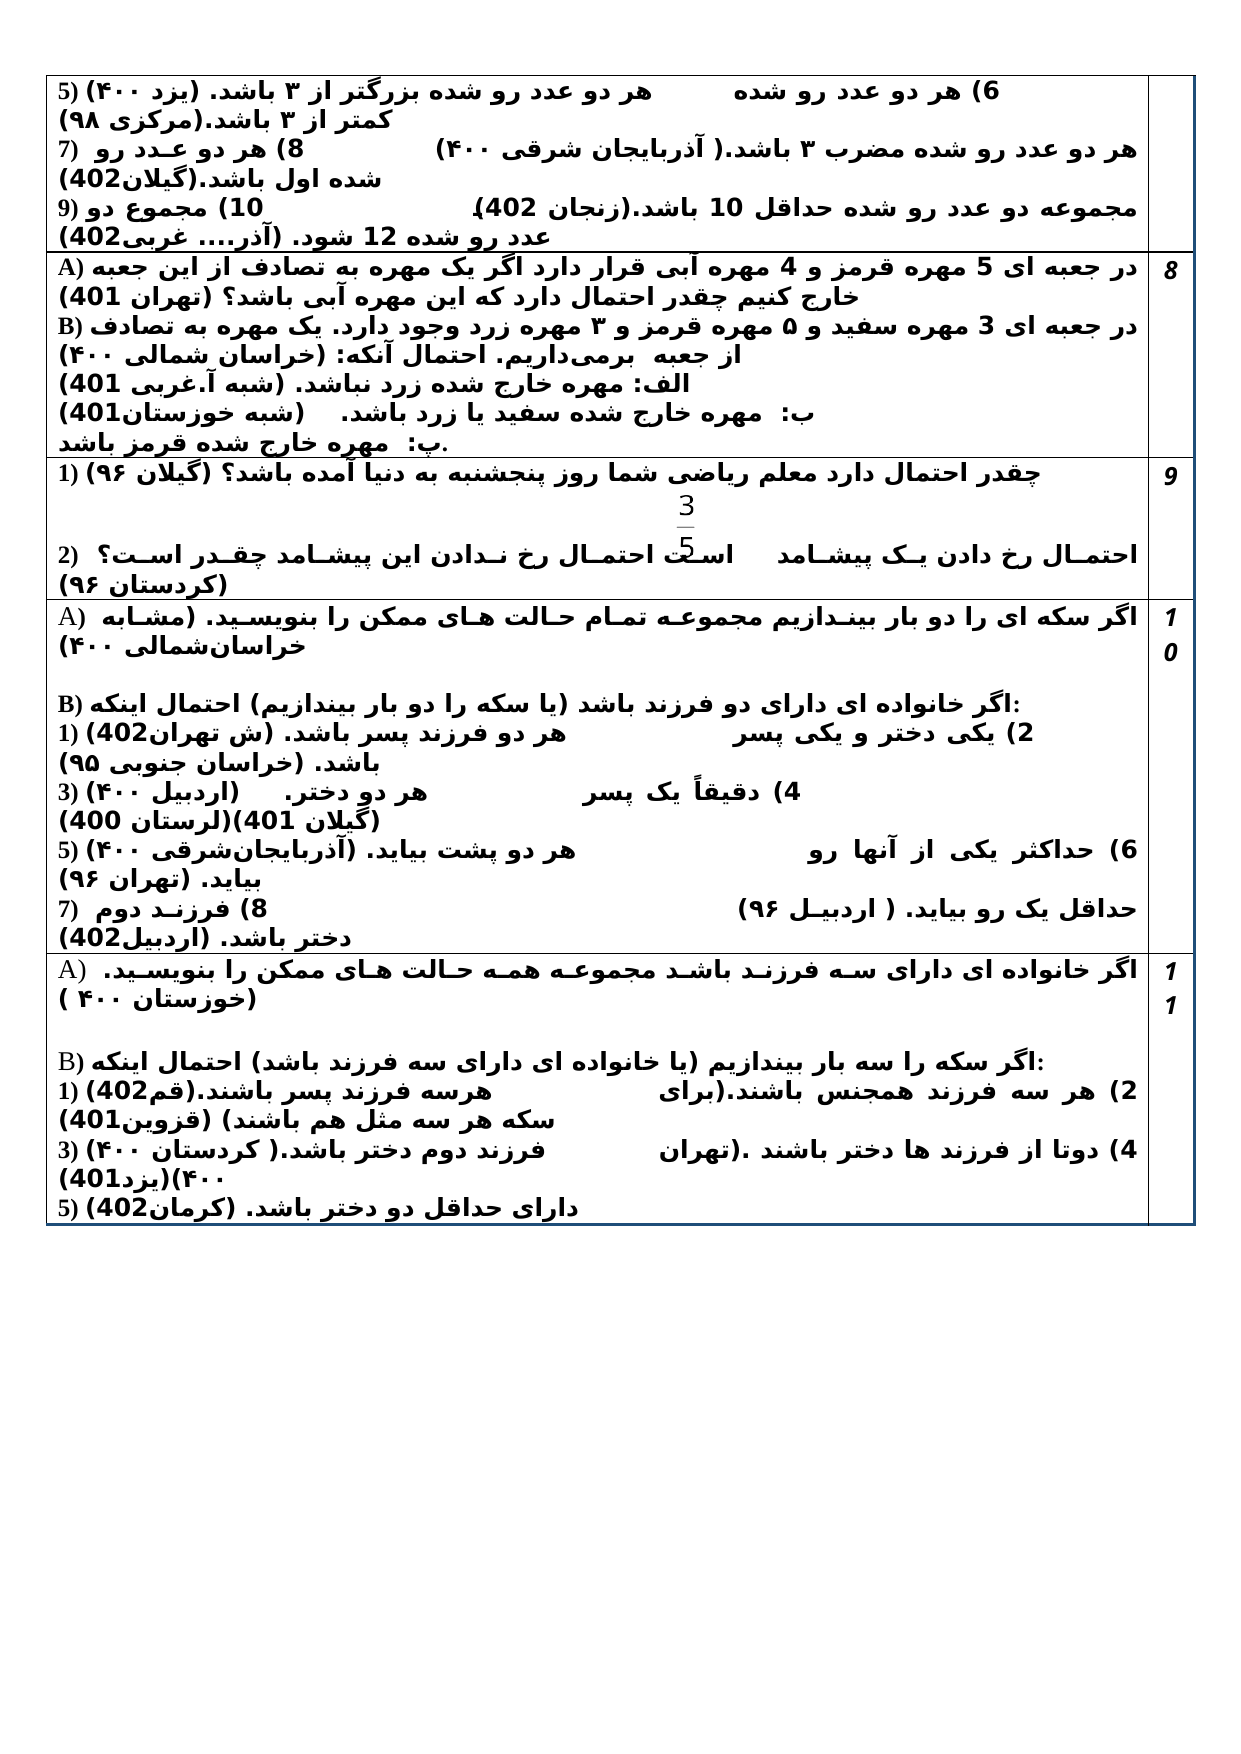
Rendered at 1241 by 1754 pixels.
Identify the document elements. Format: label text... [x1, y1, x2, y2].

table_cell A) در جعبه ای 5 مهره قرمز و 4 مهره آبی قرار دارد اگر یک مهره به تصادف از این جعبه خارج کنیم چقدر احتمال دارد که این مهره آبی باشد؟ (تهران 401) B) در جعبه ای 3 مهره سفید و ۵ مهره قرمز و ۳ مهره زرد وجود دارد. یک مهره به تصادف از جعبه برمی‌داریم. احتمال آنکه: (خراسان شمالی ۴۰۰) الف: مهره خارج شده زرد نباشد. (شبه آ.غربی 401) ب: مهره خارج شده سفید یا زرد باشد. (شبه خوزستان401) پ: مهره خارج شده قرمز باشد. [47, 253, 1148, 457]
table_cell 10 [1149, 600, 1193, 952]
table_cell 9 [1149, 458, 1193, 599]
table_cell 7 [1149, 76, 1193, 251]
table_cell A) اگر سکه ای را دو بار بیندازیم مجموعه تمام حالت های ممکن را بنویسید. (مشابه خراسان‌شمالی ۴۰۰) B) اگر خانواده ای دارای دو فرزند باشد (یا سکه را دو بار بیندازیم) احتمال اینکه: 1) هر دو فرزند پسر باشد. (ش تهران402) 2) یکی دختر و یکی پسر باشد. (خراسان جنوبی ۹۵) 3) هر دو دختر. (اردبیل ۴۰۰) 4) دقیقاً یک پسر (گیلان 401)(لرستان 400) 5) هر دو پشت بیاید. (آذربایجان‌شرقی ۴۰۰) 6) حداکثر یکی از آنها رو بیاید. (تهران ۹۶) 7) حداقل یک رو بیاید. ( اردبیل ۹۶) 8) فرزند دوم دختر باشد. (اردبیل402) [47, 600, 1148, 952]
table_cell A) اگر خانواده ای دارای سه فرزند باشد مجموعه همه حالت های ممکن را بنویسید. (خوزستان ۴۰۰ ) B) اگر سکه را سه بار بیندازیم (یا خانواده ای دارای سه فرزند باشد) احتمال اینکه: 1) هرسه فرزند پسر باشند.(قم402) 2) هر سه فرزند همجنس باشند.(برای سکه هر سه مثل هم باشند) (قزوین401) 3) فرزند دوم دختر باشد.( کردستان ۴۰۰) 4) دوتا از فرزند ها دختر باشند .(تهران ۴۰۰)(یزد401) 5) دارای حداقل دو دختر باشد. (کرمان402) [47, 954, 1148, 1223]
table_cell 8 [1149, 253, 1193, 457]
table_cell 11 [1149, 954, 1193, 1223]
table_cell 1) چقدر احتمال دارد معلم ریاضی شما روز پنجشنبه به دنیا آمده باشد؟ (گیلان ۹۶) 2) احتمال رخ دادن یک پیشامد است احتمال رخ ندادن این پیشامد چقدر است؟ (کردستان ۹۶) [47, 458, 1148, 599]
